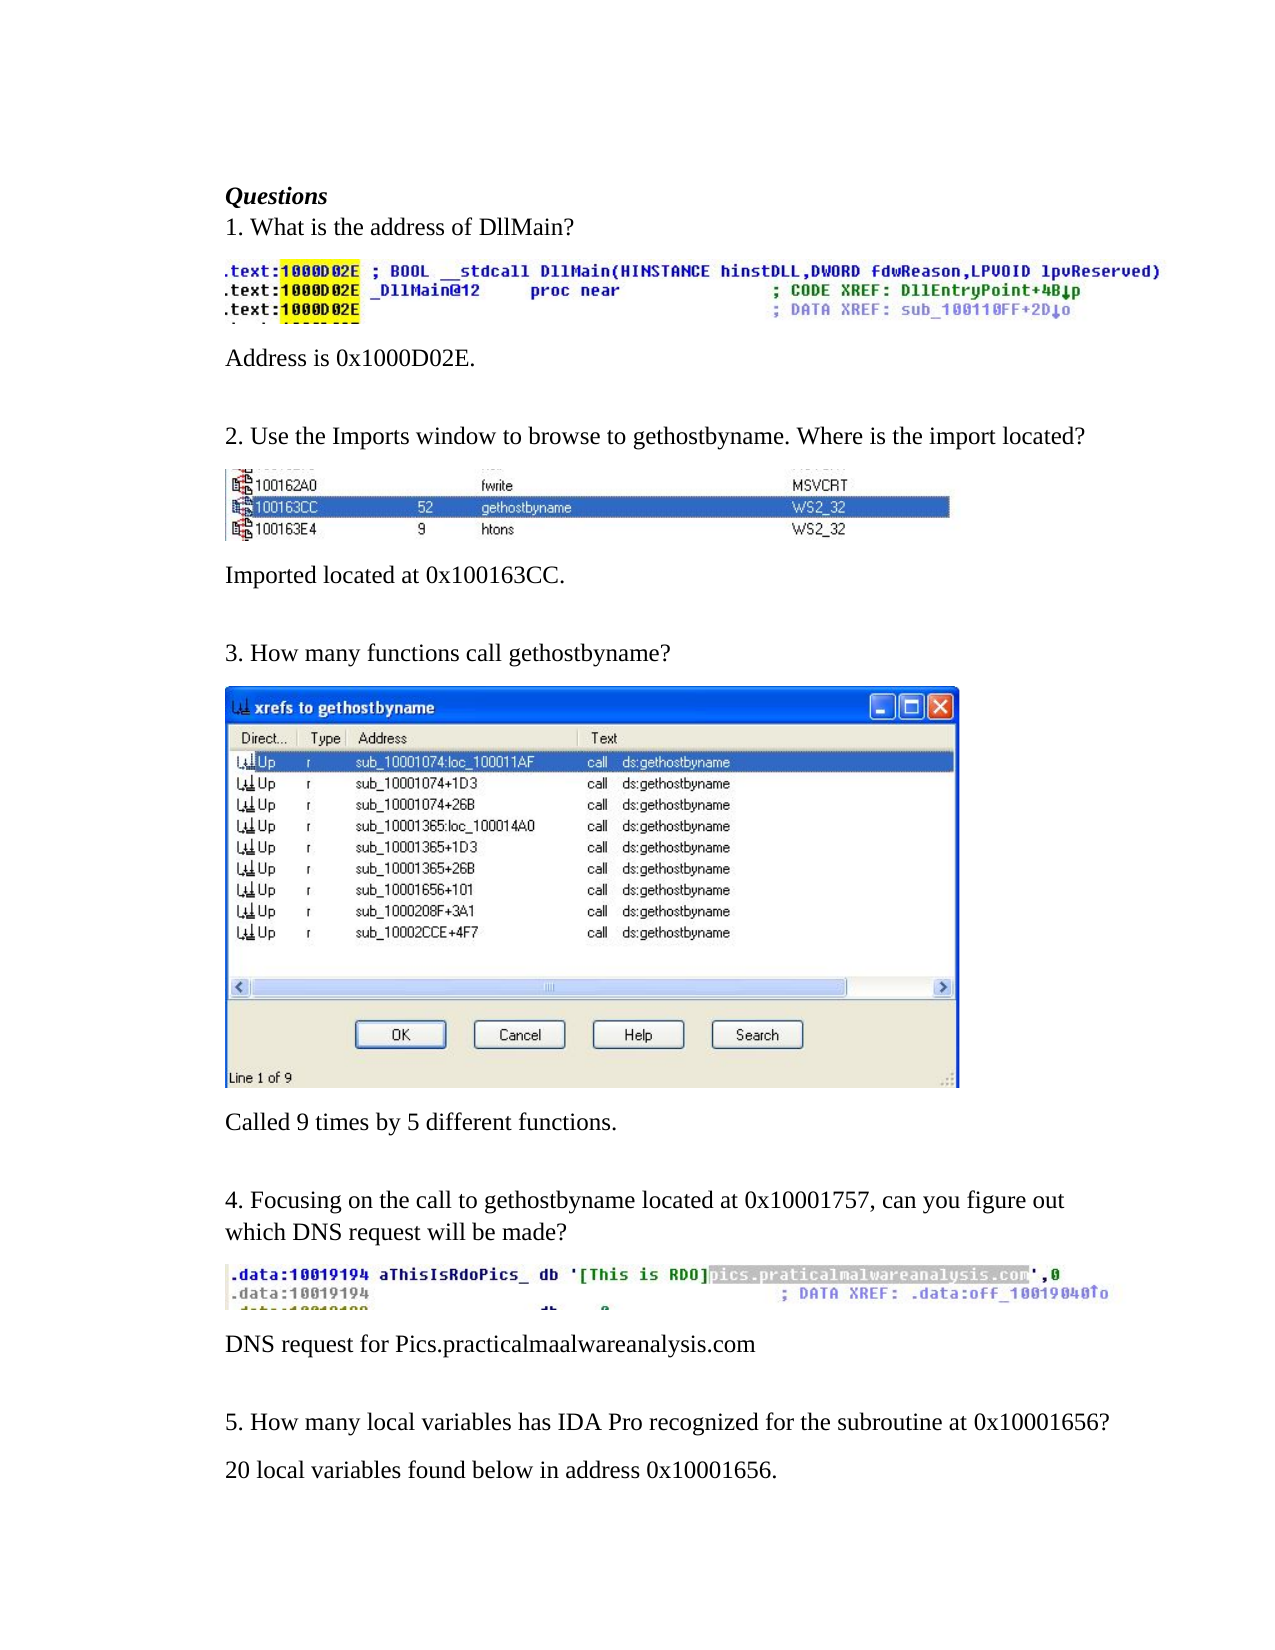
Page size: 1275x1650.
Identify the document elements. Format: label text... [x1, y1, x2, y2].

text Address is 0x1000D02E. [225, 343, 1125, 371]
picture [225, 1264, 1128, 1310]
text 5. How many local variables has IDA Pro recognized for the subroutine at 0x10001656? [225, 1376, 1125, 1436]
picture [225, 686, 960, 1088]
text 4. Focusing on the call to gethostbyname located at 0x10001757, can you figure out which DNS request will be made? [225, 1154, 1125, 1245]
text 20 local variables found below in address 0x10001656. [225, 1455, 1125, 1484]
text 3. How many functions call gethostbyname? [225, 607, 1125, 667]
picture [225, 259, 1170, 324]
text DNS request for Pics.practicalmaalwareanalysis.com [225, 1329, 1125, 1357]
text 2. Use the Imports window to browse to gethostbyname. Where is the import located? [225, 390, 1125, 450]
text Questions 1. What is the address of DllMain? [225, 150, 1125, 241]
text Imported located at 0x100163CC. [225, 560, 1125, 588]
text Called 9 times by 5 different functions. [225, 1107, 1125, 1136]
picture [225, 469, 961, 541]
